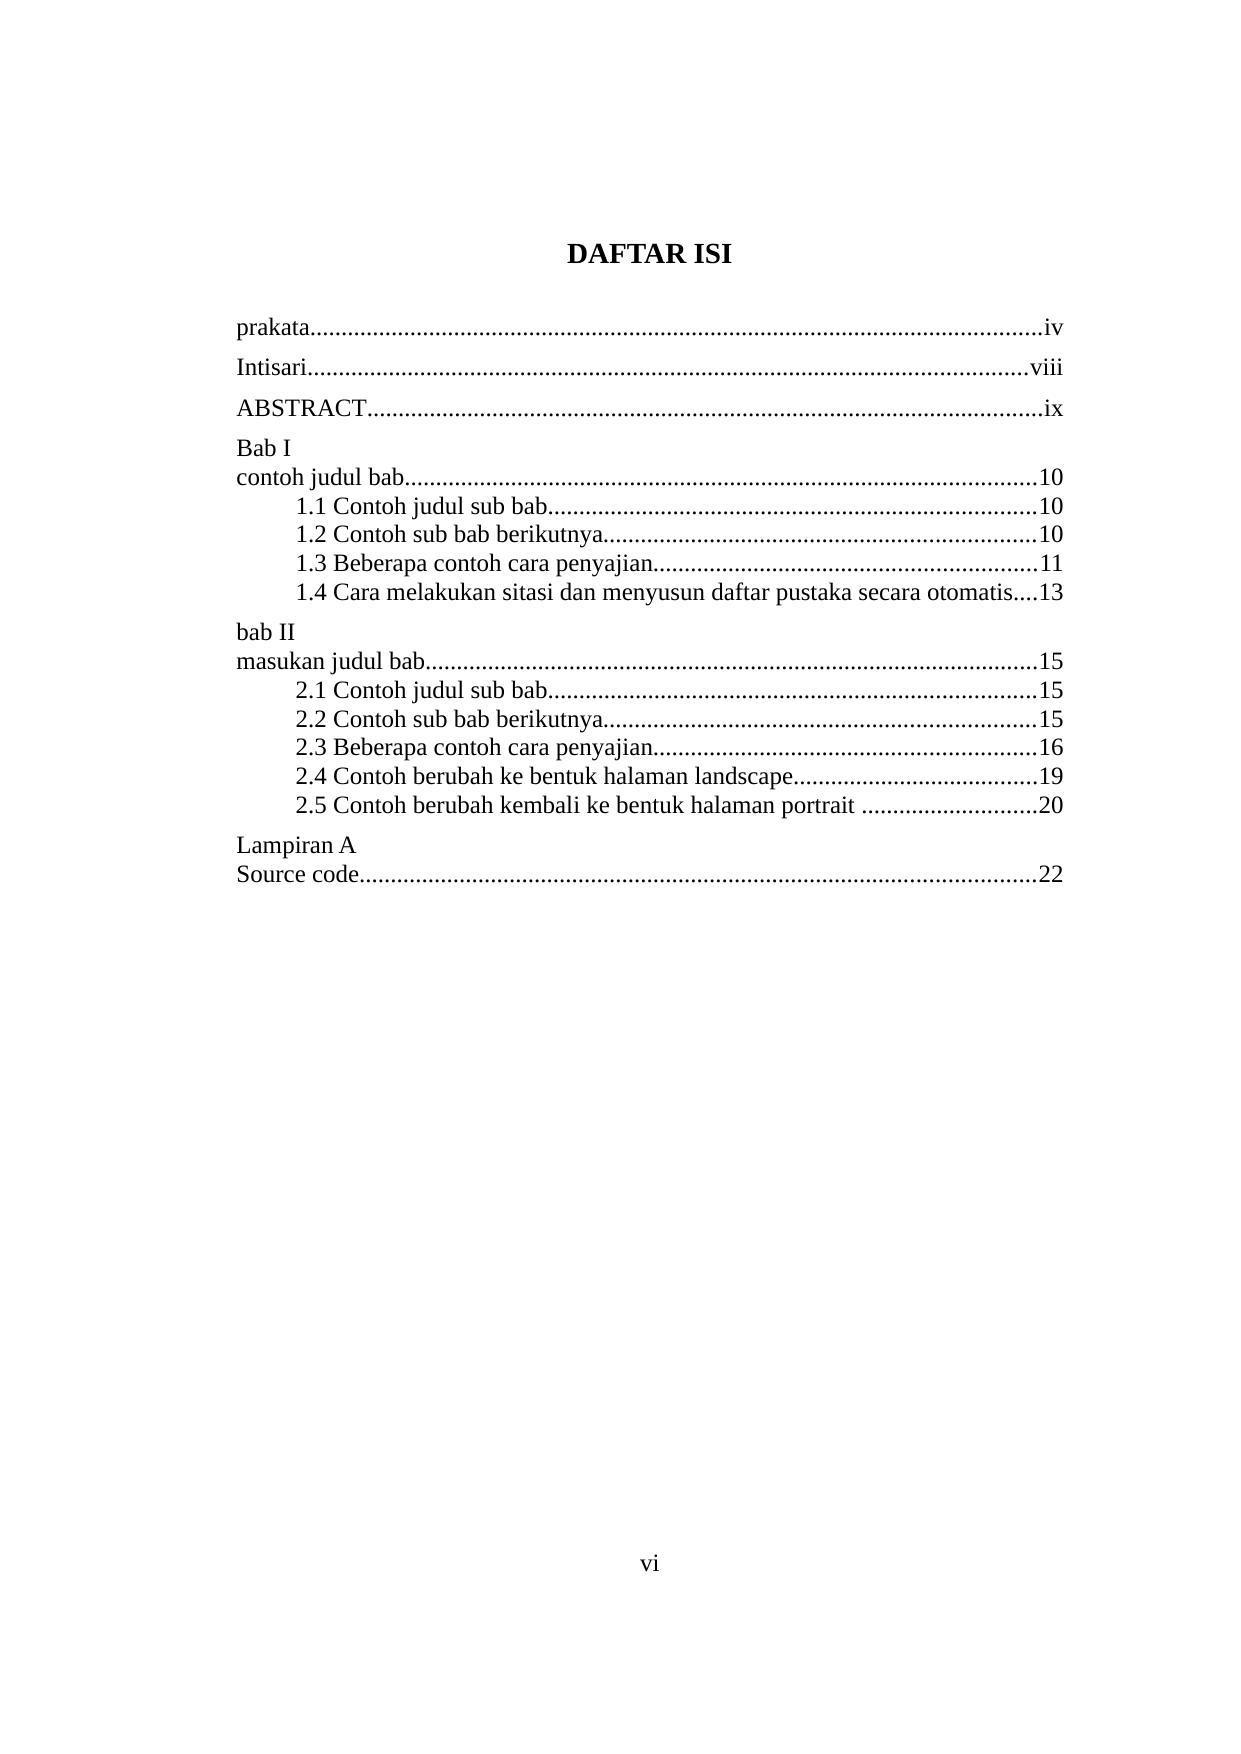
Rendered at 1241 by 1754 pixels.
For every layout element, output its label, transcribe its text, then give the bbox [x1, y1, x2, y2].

text Lampiran A Source code 22 [236, 831, 1063, 888]
text prakata iv [236, 312, 1063, 340]
text 2.2 Contoh sub bab berikutnya 15 [295, 704, 1063, 732]
text ABSTRACT ix [236, 393, 1063, 421]
subtitle DAFTAR ISI [236, 236, 1063, 270]
text 2.3 Beberapa contoh cara penyajian 16 [295, 732, 1063, 761]
text 2.4 Contoh berubah ke bentuk halaman landscape 19 [295, 761, 1063, 790]
text 2.5 Contoh berubah kembali ke bentuk halaman portrait 20 [295, 790, 1063, 819]
text 1.2 Contoh sub bab berikutnya 10 [295, 519, 1063, 548]
text 1.3 Beberapa contoh cara penyajian 11 [295, 548, 1063, 577]
text bab II masukan judul bab 15 [236, 617, 1063, 675]
text 1.4 Cara melakukan sitasi dan menyusun daftar pustaka secara otomatis 13 [295, 577, 1063, 606]
text 2.1 Contoh judul sub bab 15 [295, 675, 1063, 704]
text 1.1 Contoh judul sub bab 10 [295, 491, 1063, 519]
text Bab I contoh judul bab 10 [236, 433, 1063, 491]
text Intisari viii [236, 352, 1063, 381]
